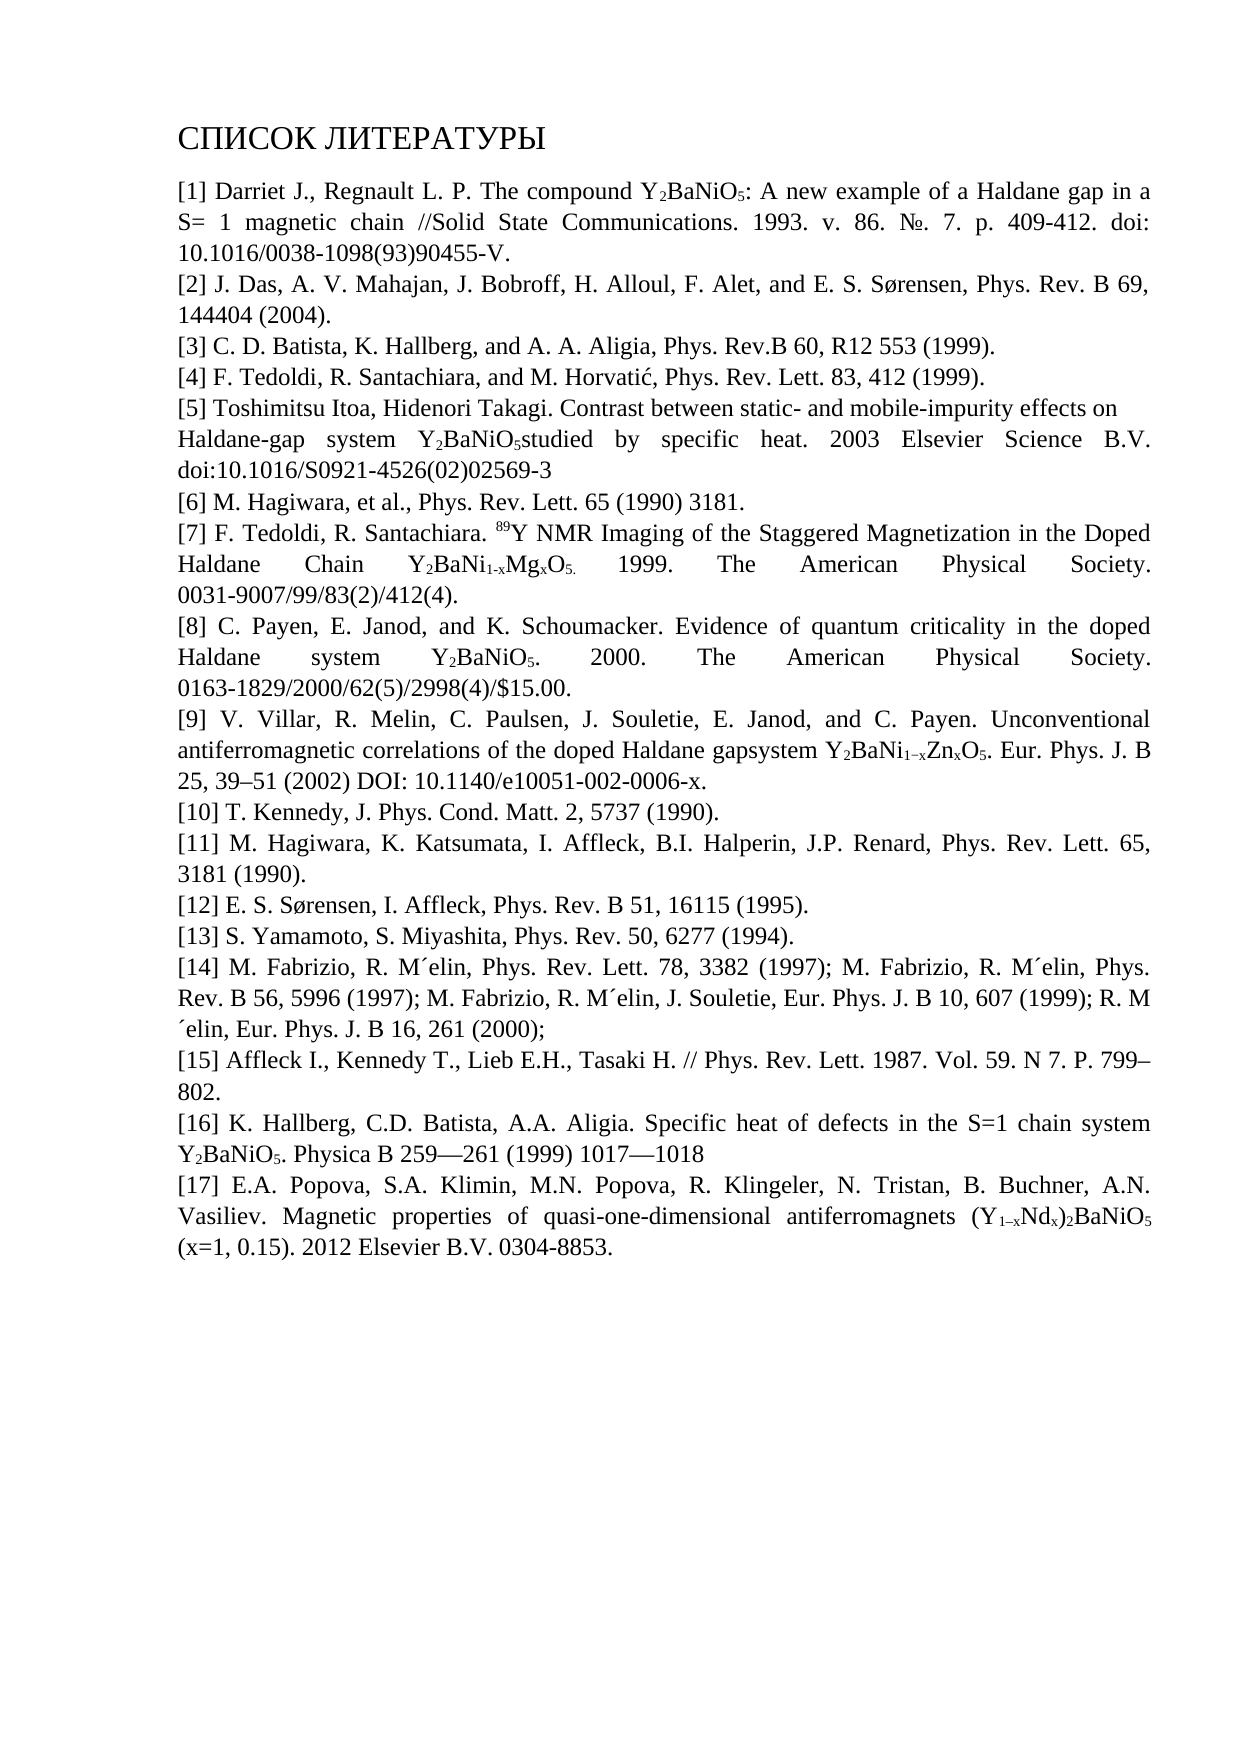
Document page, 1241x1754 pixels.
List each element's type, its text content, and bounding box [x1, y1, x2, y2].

text [13] S. Yamamoto, S. Miyashita, Phys. Rev. 50, 6277 (1994). [177, 921, 1152, 950]
text [11] M. Hagiwara, K. Katsumata, I. Affleck, B.I. Halperin, J.P. Renard, Phys. Rev. Lett. 65, 3181 (1990). [177, 828, 1152, 888]
text [9] V. Villar, R. Melin, C. Paulsen, J. Souletie, E. Janod, and C. Payen. Unconventional antiferromagnetic correlations of the doped Haldane gapsystem Y2BaNi1−xZnxO5. Eur. Phys. J. B 25, 39–51 (2002) DOI: 10.1140/e10051-002-0006-x. [177, 704, 1152, 795]
text [2] J. Das, A. V. Mahajan, J. Bobroff, H. Alloul, F. Alet, and E. S. Sørensen, Phys. Rev. B 69, 144404 (2004). [177, 269, 1152, 329]
text [6] M. Hagiwara, et al., Phys. Rev. Lett. 65 (1990) 3181. [177, 487, 1152, 515]
text [15] Affleck I., Kennedy T., Lieb E.H., Tasaki H. // Phys. Rev. Lett. 1987. Vol. 59. N 7. P. 799–802. [177, 1046, 1152, 1105]
text [4] F. Tedoldi, R. Santachiara, and M. Horvatić, Phys. Rev. Lett. 83, 412 (1999). [177, 362, 1152, 391]
text [1] Darriet J., Regnault L. P. The compound Y2BaNiO5: A new example of a Haldane gap in a S= 1 magnetic chain //Solid State Communications. 1993. v. 86. №. 7. p. 409-412. doi: 10.1016/0038-1098(93)90455-V. [177, 176, 1152, 267]
text Haldane-gap system Y2BaNiO5studied by specific heat. 2003 Elsevier Science B.V. doi:10.1016/S0921-4526(02)02569-3 [177, 424, 1152, 484]
text [3] C. D. Batista, K. Hallberg, and A. A. Aligia, Phys. Rev.B 60, R12 553 (1999). [177, 331, 1152, 360]
text [10] T. Kennedy, J. Phys. Cond. Matt. 2, 5737 (1990). [177, 797, 1152, 826]
text СПИСОК ЛИТЕРАТУРЫ [177, 118, 1152, 156]
text [14] M. Fabrizio, R. M´elin, Phys. Rev. Lett. 78, 3382 (1997); M. Fabrizio, R. M´elin, Phys. Rev. B 56, 5996 (1997); M. Fabrizio, R. M´elin, J. Souletie, Eur. Phys. J. B 10, 607 (1999); R. M´elin, Eur. Phys. J. B 16, 261 (2000); [177, 952, 1152, 1043]
text [8] C. Payen, E. Janod, and K. Schoumacker. Evidence of quantum criticality in the doped Haldane system Y2BaNiO5. 2000. The American Physical Society. 0163-1829/2000/62(5)/2998(4)/$15.00. [177, 611, 1152, 702]
text [17] E.A. Popova, S.A. Klimin, M.N. Popova, R. Klingeler, N. Tristan, B. Buchner, A.N. Vasiliev. Magnetic properties of quasi-one-dimensional antiferromagnets (Y1–xNdx)2BaNiO5 (x=1, 0.15). 2012 Elsevier B.V. 0304-8853. [177, 1170, 1152, 1261]
text [5] Toshimitsu Itoa, Hidenori Takagi. Contrast between static- and mobile-impurity effects on [177, 393, 1152, 422]
text [12] E. S. Sørensen, I. Affleck, Phys. Rev. B 51, 16115 (1995). [177, 890, 1152, 919]
text [7] F. Tedoldi, R. Santachiara. 89Y NMR Imaging of the Staggered Magnetization in the Doped Haldane Chain Y2BaNi1-xMgxO5. 1999. The American Physical Society. 0031-9007/99/83(2)/412(4). [177, 518, 1152, 608]
text [16] K. Hallberg, C.D. Batista, A.A. Aligia. Specific heat of defects in the S=1 chain system Y2BaNiO5. Physica B 259—261 (1999) 1017—1018 [177, 1108, 1152, 1167]
